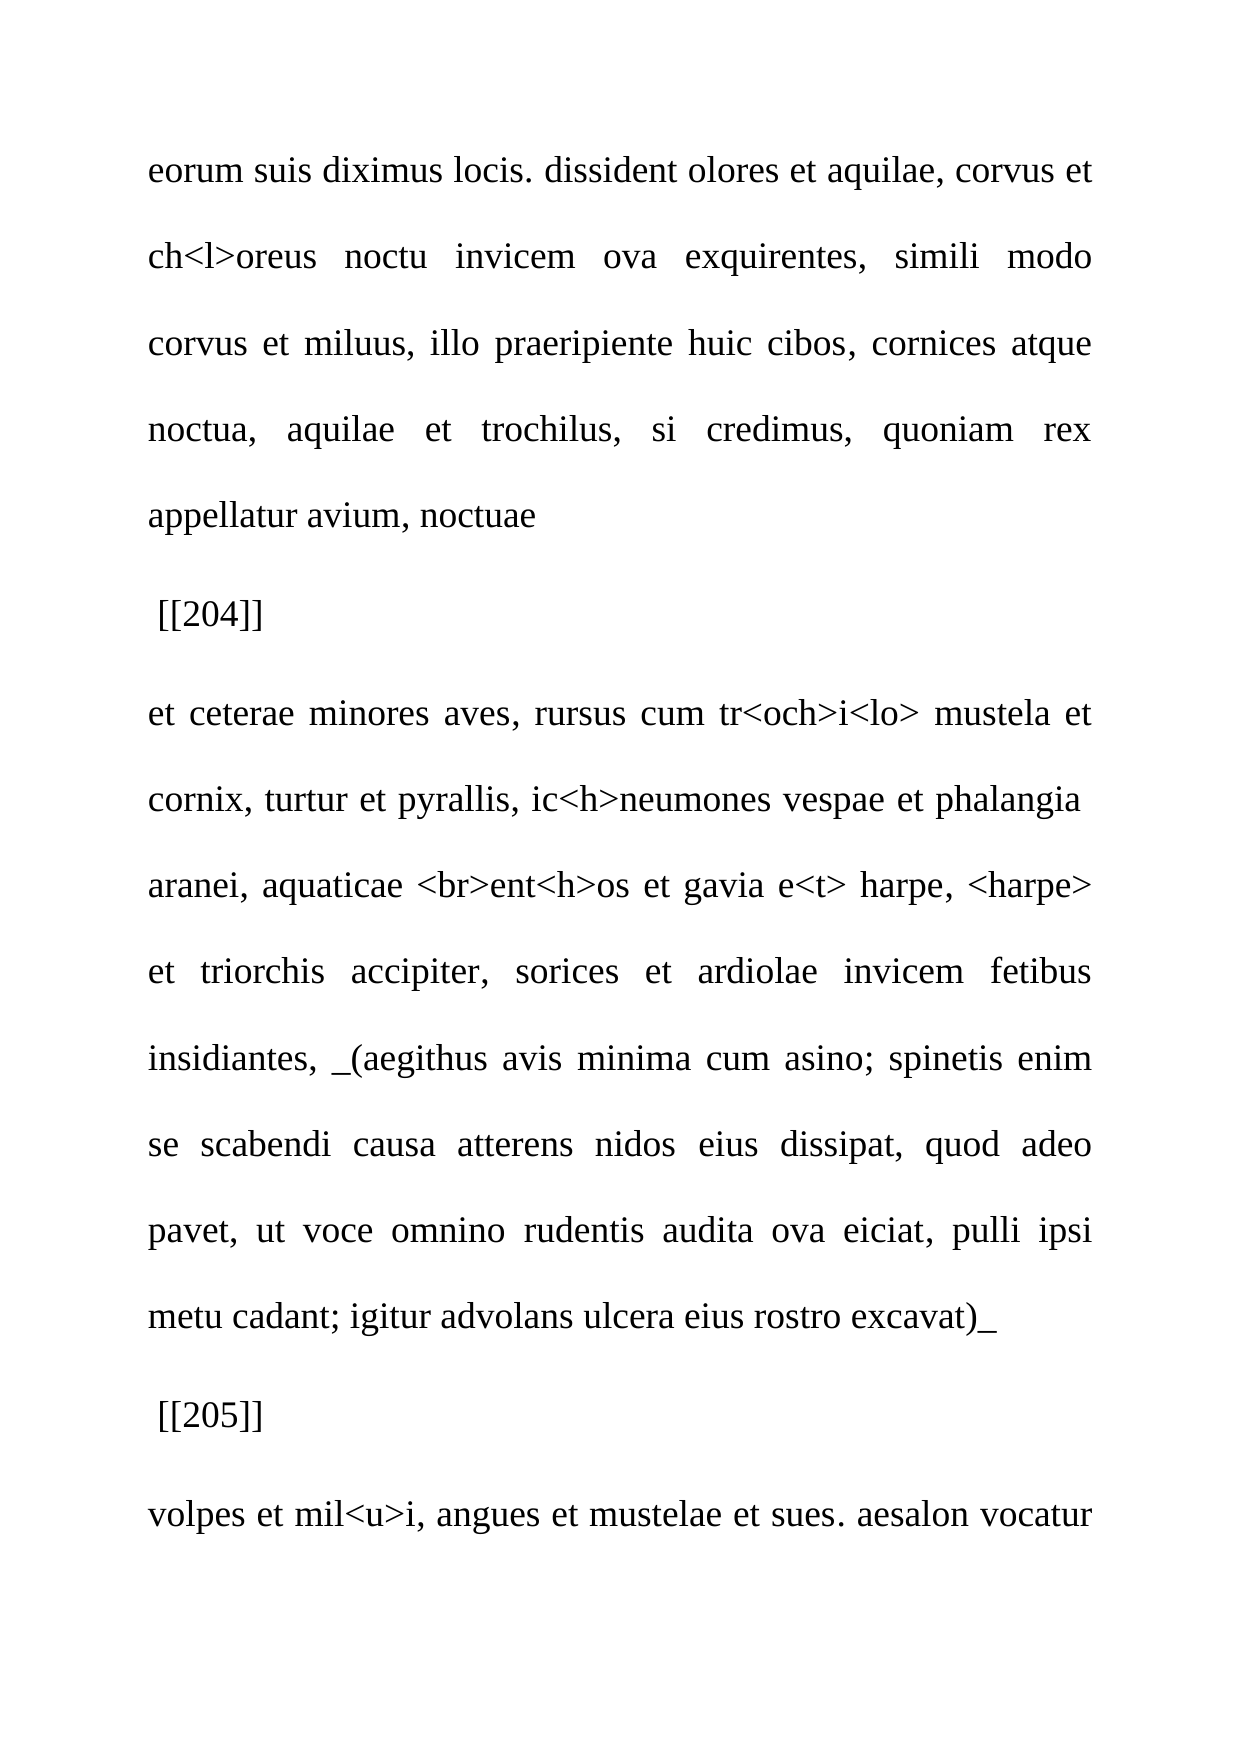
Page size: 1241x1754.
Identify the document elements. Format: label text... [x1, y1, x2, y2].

text [[205]] [148, 1393, 1092, 1436]
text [148, 1491, 1092, 1534]
text et ceterae minores aves, rursus cum tr<och>i<lo> mustela et cornix, turtur et pyrallis, ic<h>neumones vespae et phalangia aranei, aquaticae <br>ent<h>os et gavia e<t> harpe, <harpe> et triorchis accipiter, sorices et ardiolae invicem fetibus insidiantes, _(aegithus avis minima cum asino; spinetis enim se scabendi causa atterens nidos eius dissipat, quod adeo pavet, ut voce omnino rudentis audita ova eiciat, pulli ipsi metu cadant; igitur advolans ulcera eius rostro excavat)_ [148, 690, 1092, 1337]
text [148, 148, 1092, 536]
text [[204]] [148, 591, 1092, 634]
